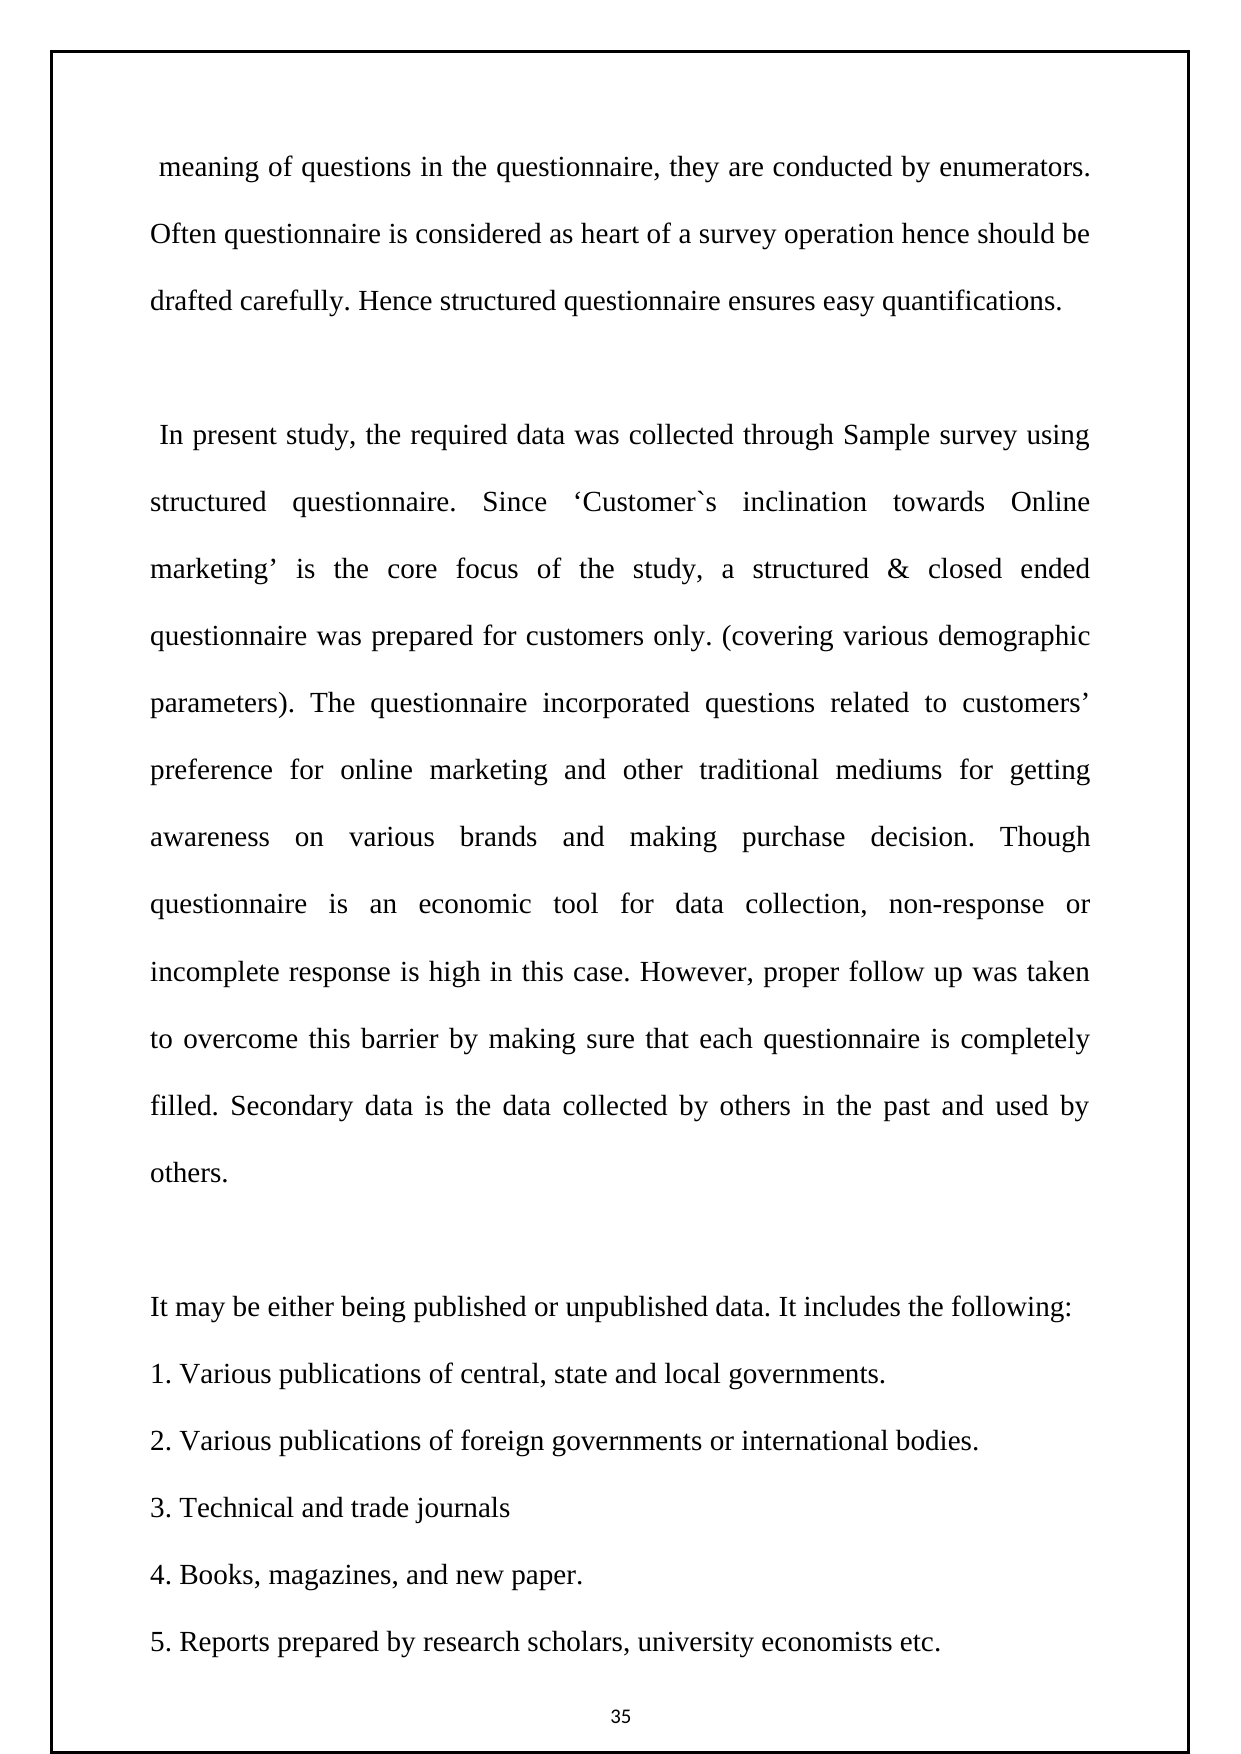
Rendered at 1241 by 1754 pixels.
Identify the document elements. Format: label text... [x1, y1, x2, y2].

text 2. Various publications of foreign governments or international bodies. [150, 1423, 1091, 1457]
text 1. Various publications of central, state and local governments. [150, 1356, 1091, 1390]
text meaning of questions in the questionnaire, they are conducted by enumerators. Often questionnaire is considered as heart of a survey operation hence should be drafted carefully. Hence structured questionnaire ensures easy quantifications. [150, 149, 1091, 316]
text 3. Technical and trade journals [150, 1490, 1091, 1524]
text In present study, the required data was collected through Sample survey using structured questionnaire. Since ‘Customer`s inclination towards Online marketing’ is the core focus of the study, a structured & closed ended questionnaire was prepared for customers only. (covering various demographic parameters). The questionnaire incorporated questions related to customers’ preference for online marketing and other traditional mediums for getting awareness on various brands and making purchase decision. Though questionnaire is an economic tool for data collection, non-response or incomplete response is high in this case. However, proper follow up was taken to overcome this barrier by making sure that each questionnaire is completely filled. Secondary data is the data collected by others in the past and used by others. [150, 417, 1091, 1188]
text 5. Reports prepared by research scholars, university economists etc. [150, 1624, 1091, 1658]
text It may be either being published or unpublished data. It includes the following: [150, 1289, 1091, 1323]
text 4. Books, magazines, and new paper. [150, 1557, 1091, 1591]
